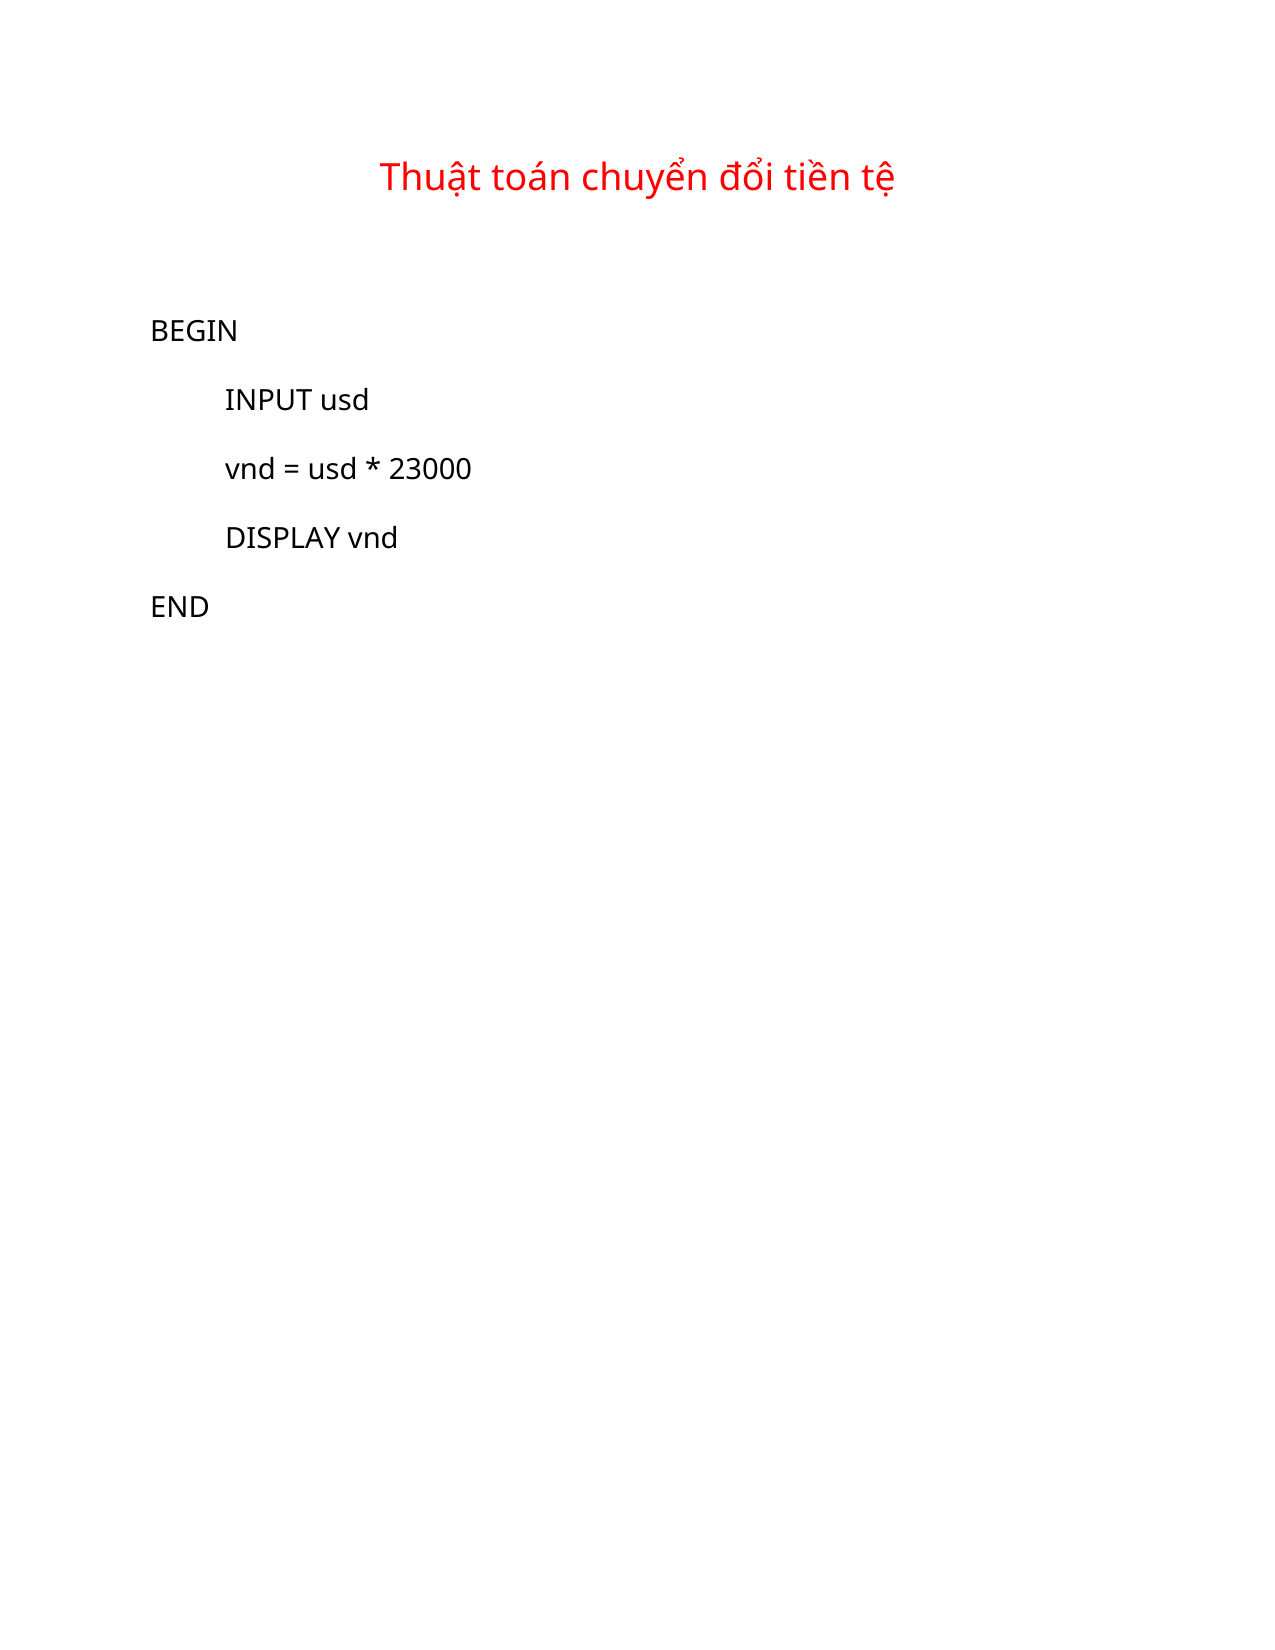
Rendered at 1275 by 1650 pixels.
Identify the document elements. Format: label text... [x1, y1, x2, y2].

text INPUT usd [150, 379, 1125, 419]
text DISPLAY vnd [150, 517, 1125, 557]
text vnd = usd * 23000 [150, 448, 1125, 488]
text END [150, 586, 1125, 626]
text Thuật toán chuyển đổi tiền tệ [150, 150, 1125, 201]
text BEGIN [150, 310, 1125, 350]
